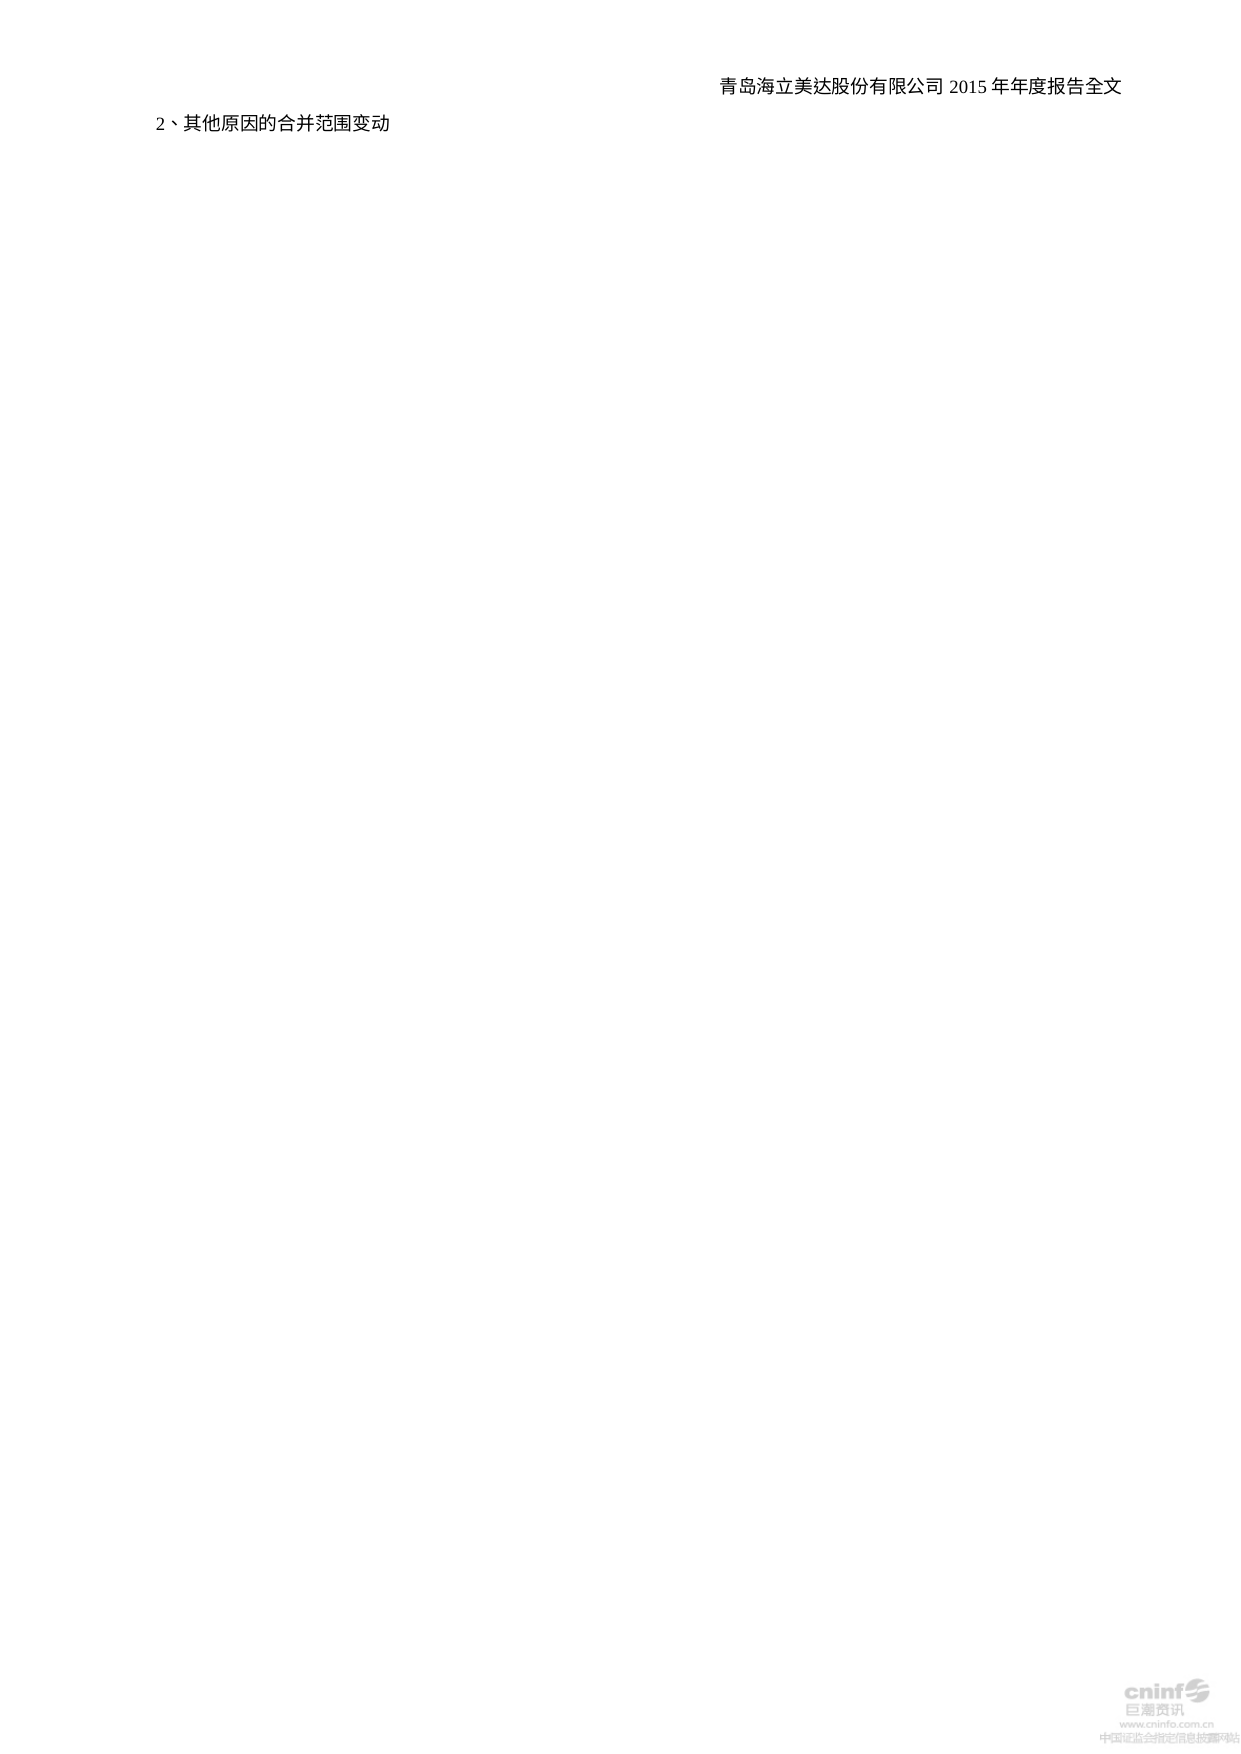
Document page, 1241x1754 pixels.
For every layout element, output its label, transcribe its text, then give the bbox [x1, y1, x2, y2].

picture [1099, 1673, 1241, 1754]
text 2、其他原因的合并范围变动 [156, 110, 1240, 136]
